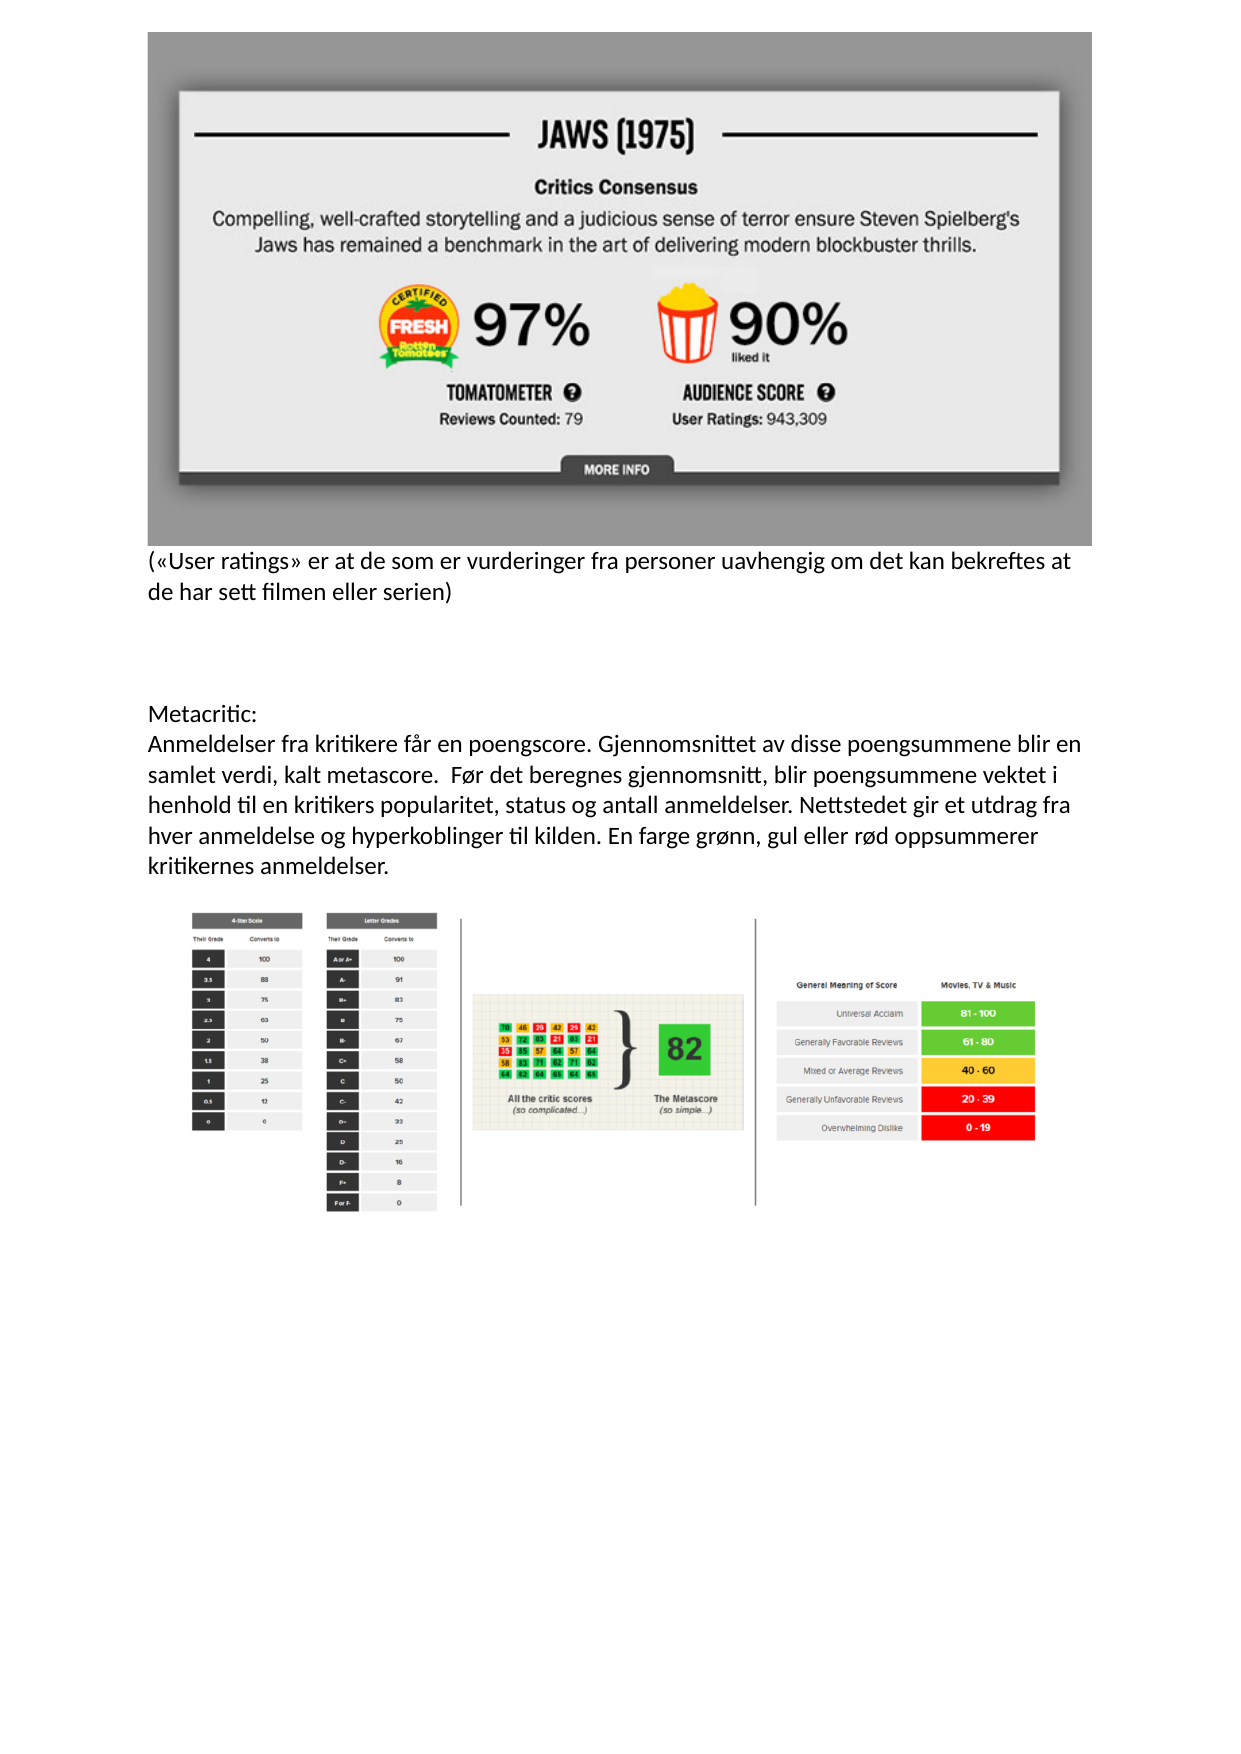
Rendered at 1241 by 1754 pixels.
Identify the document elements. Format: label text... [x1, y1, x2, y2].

text Metacritic: [148, 698, 1093, 728]
text Anmeldelser fra kritikere får en poengscore. Gjennomsnittet av disse poengsummene blir en samlet verdi, kalt metascore. Før det beregnes gjennomsnitt, blir poengsummene vektet i henhold til en kritikers popularitet, status og antall anmeldelser. Nettstedet gir et utdrag fra hver anmeldelse og hyperkoblinger til kilden. En farge grønn, gul eller rød oppsummerer kritikernes anmeldelser. [148, 728, 1093, 881]
text («User ratings» er at de som er vurderinger fra personer uavhengig om det kan bekreftes at de har sett filmen eller serien) [148, 148, 1093, 606]
picture [147, 881, 1070, 1234]
picture [147, 32, 1092, 546]
